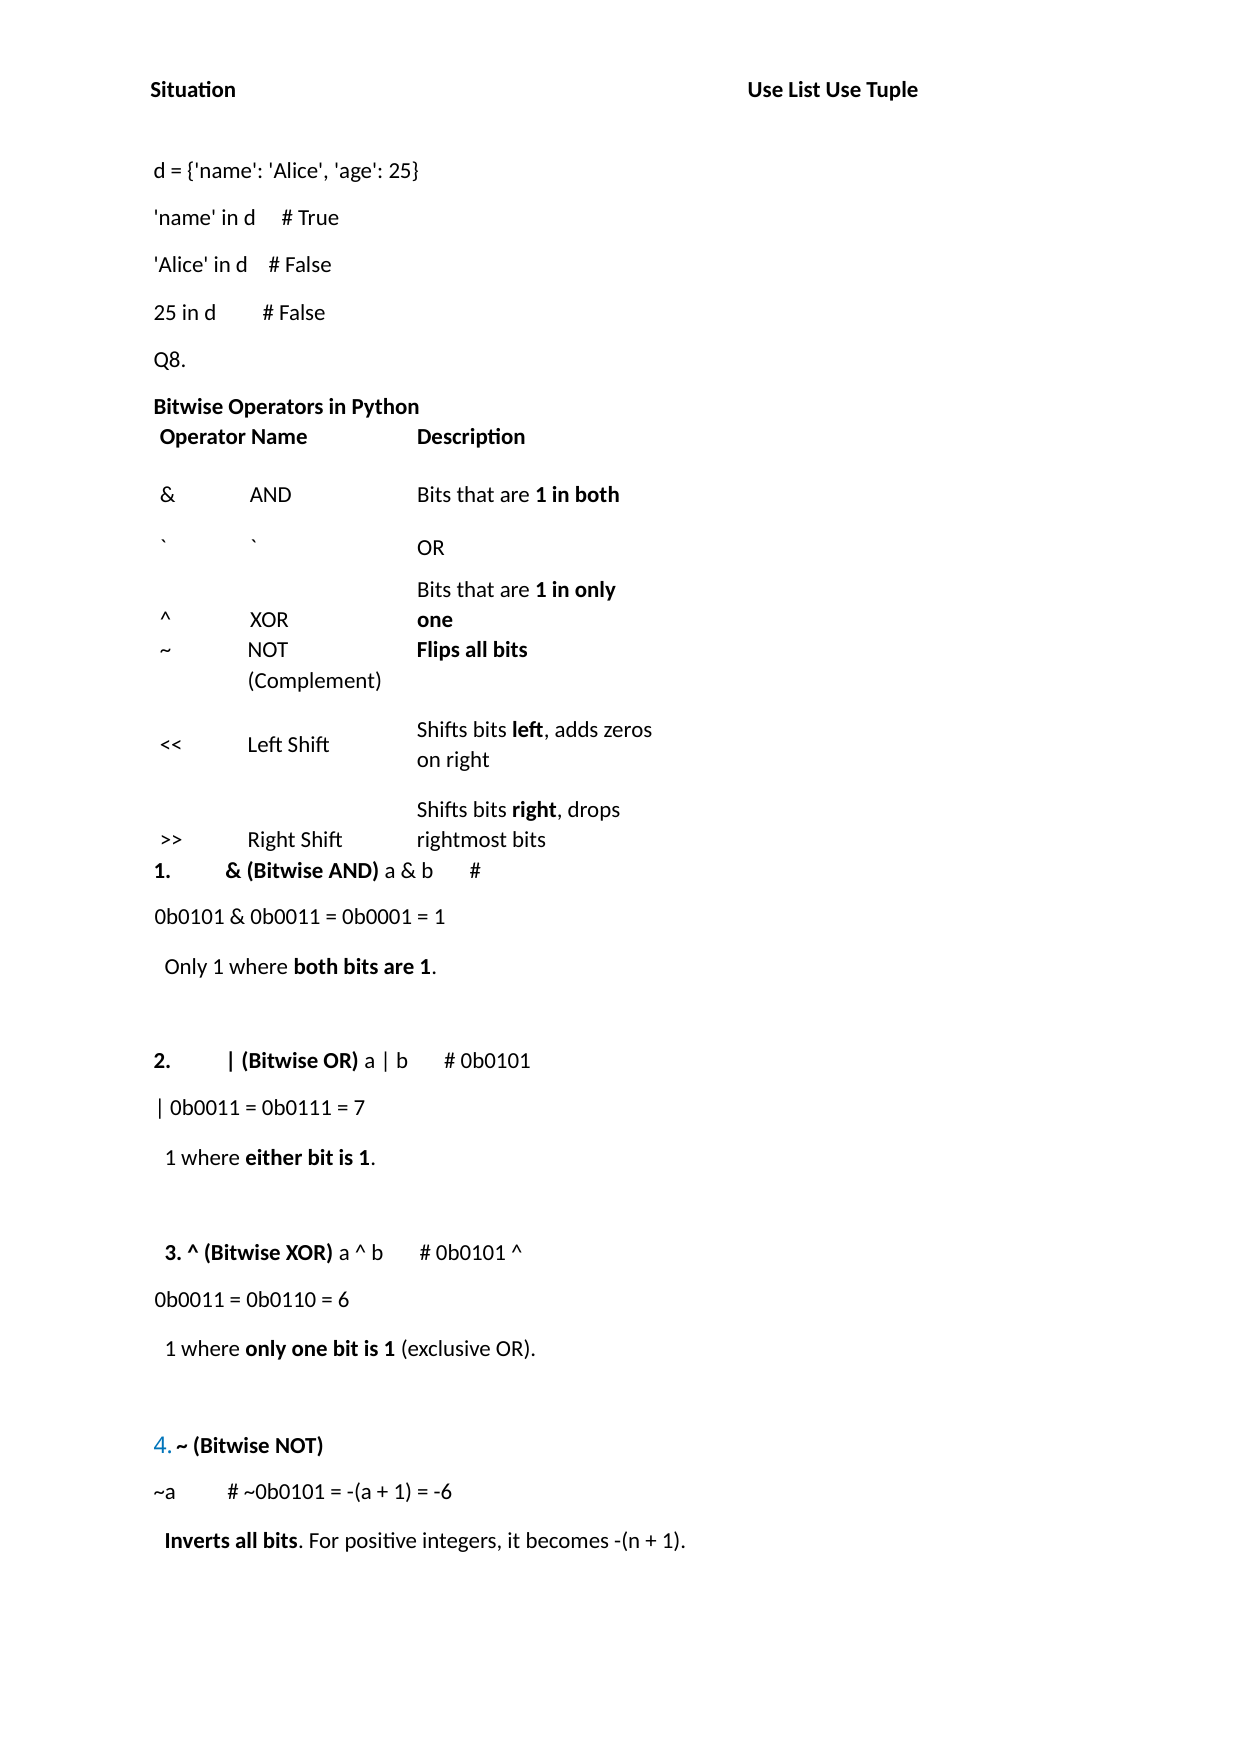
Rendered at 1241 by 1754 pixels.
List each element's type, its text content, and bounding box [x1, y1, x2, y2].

text 1 where only one bit is 1 (exclusive OR). [153, 1334, 736, 1362]
text ~a # ~0b0101 = -(a + 1) = -6 [153, 1477, 736, 1505]
table_cell Bits that are 1 in both [407, 469, 632, 522]
list | (Bitwise OR) a | b # 0b0101 | 0b0011 = 0b0111 = 7 [153, 1046, 542, 1121]
text Bitwise Operators in Python [153, 392, 774, 420]
text Only 1 where both bits are 1. [153, 952, 774, 980]
table_cell Flips all bits [417, 636, 677, 704]
text Q8. [153, 345, 736, 373]
table_cell Left Shift [248, 704, 417, 787]
table_cell << [160, 704, 247, 787]
list & (Bitwise AND) a & b # 0b0101 & 0b0011 = 0b0001 = 1 [153, 856, 542, 931]
text 'name' in d # True [153, 203, 736, 231]
table_header Operator Name [160, 422, 407, 469]
text d = {'name': 'Alice', 'age': 25} [153, 156, 736, 184]
table_header Description [407, 422, 632, 469]
text 'Alice' in d # False [153, 251, 736, 278]
text 3. ^ (Bitwise XOR) a ^ b # 0b0101 ^ 0b0011 = 0b0110 = 6 [153, 1238, 539, 1313]
text Inverts all bits. For positive integers, it becomes -(n + 1). [153, 1527, 736, 1555]
table_cell Shifts bits right, drops rightmost bits [417, 787, 677, 856]
table_cell NOT (Complement) [248, 636, 417, 704]
text 1 where either bit is 1. [153, 1143, 774, 1171]
table_cell Shifts bits left, adds zeros on right [417, 704, 677, 787]
table_cell OR [407, 522, 632, 575]
table_cell >> [160, 787, 247, 856]
table_cell & AND [160, 469, 407, 522]
table_cell Right Shift [248, 787, 417, 856]
table_cell ` ` [160, 522, 407, 575]
list ~ (Bitwise NOT) [153, 1429, 521, 1460]
table_cell ^ XOR [160, 575, 407, 636]
table_cell Bits that are 1 in only one [407, 575, 632, 636]
table_cell ~ [160, 636, 247, 704]
text 25 in d # False [153, 298, 736, 326]
